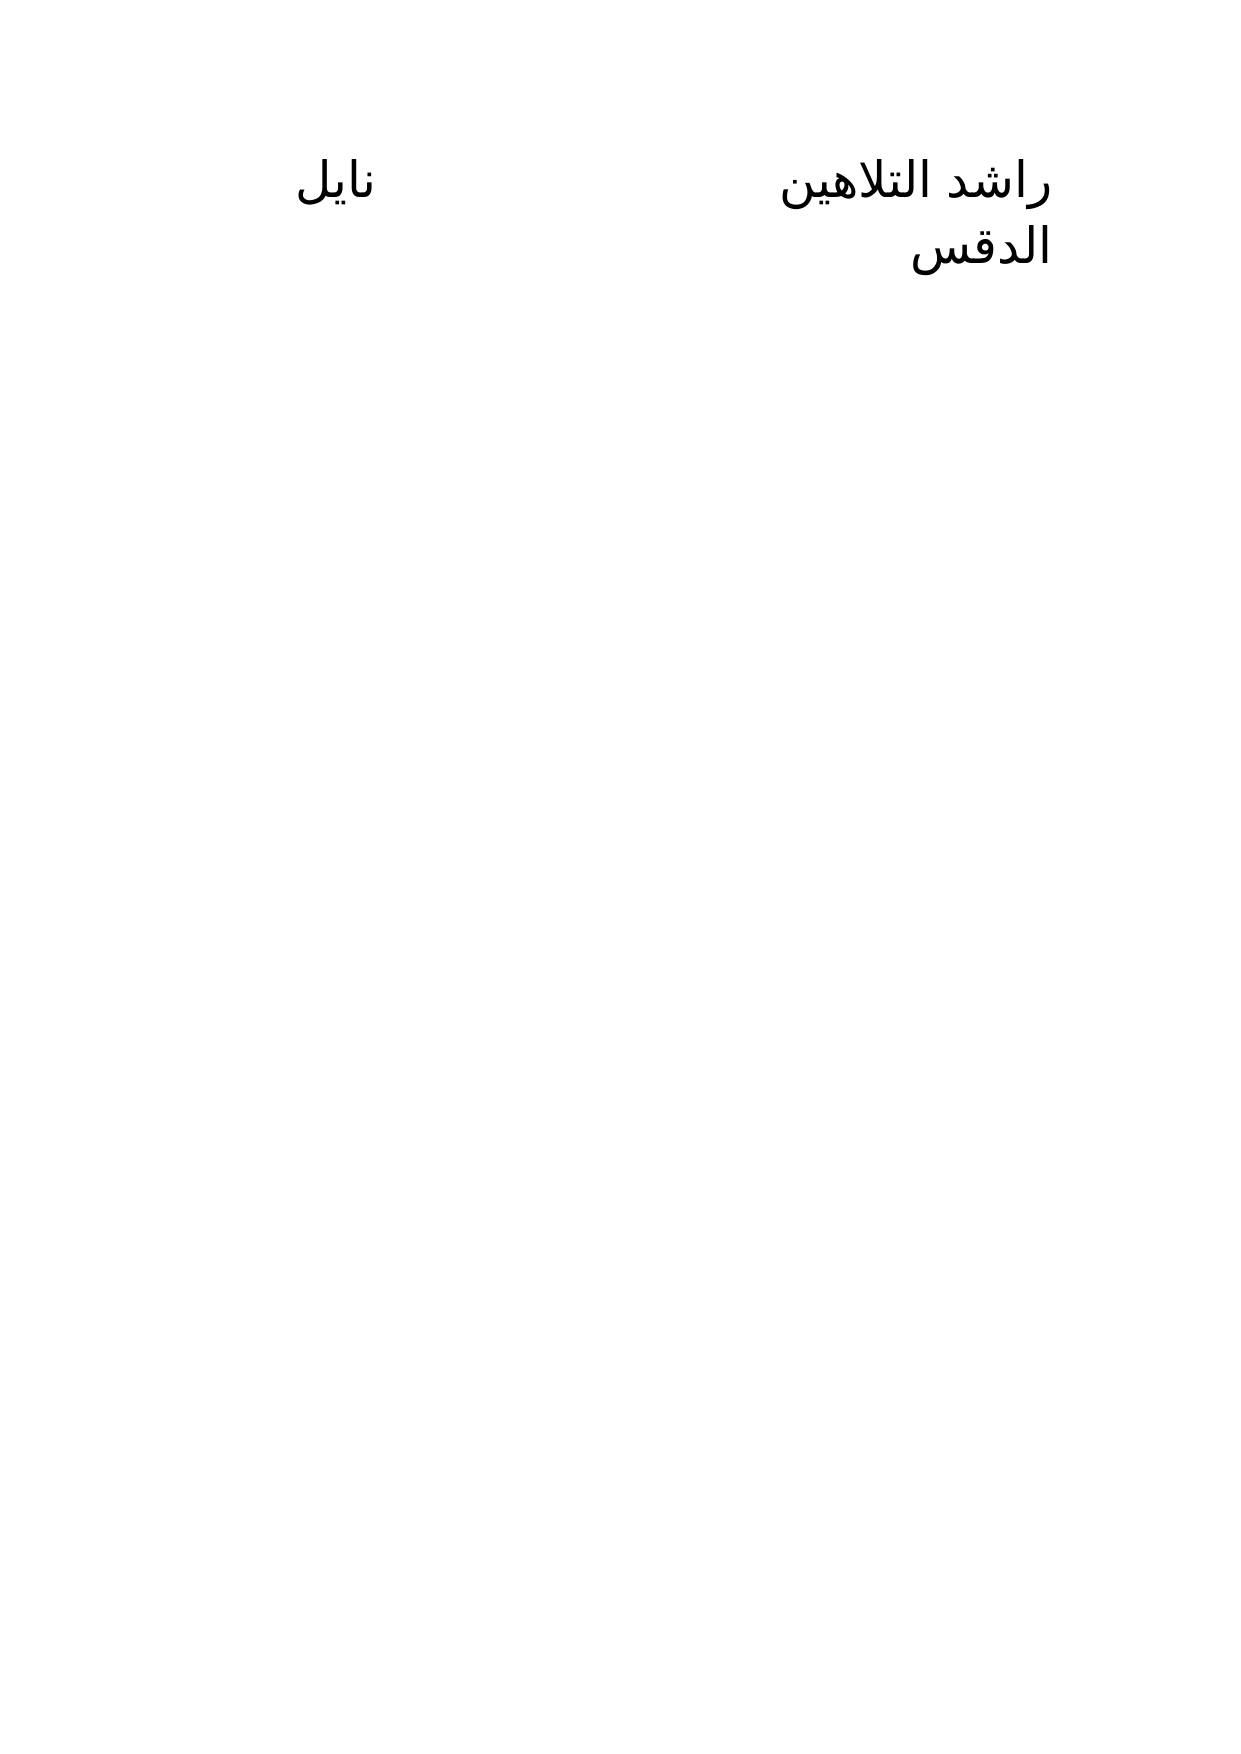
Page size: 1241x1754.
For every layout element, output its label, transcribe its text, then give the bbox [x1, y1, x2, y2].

text راشد التلاهين نايل الدقس [187, 150, 1053, 273]
